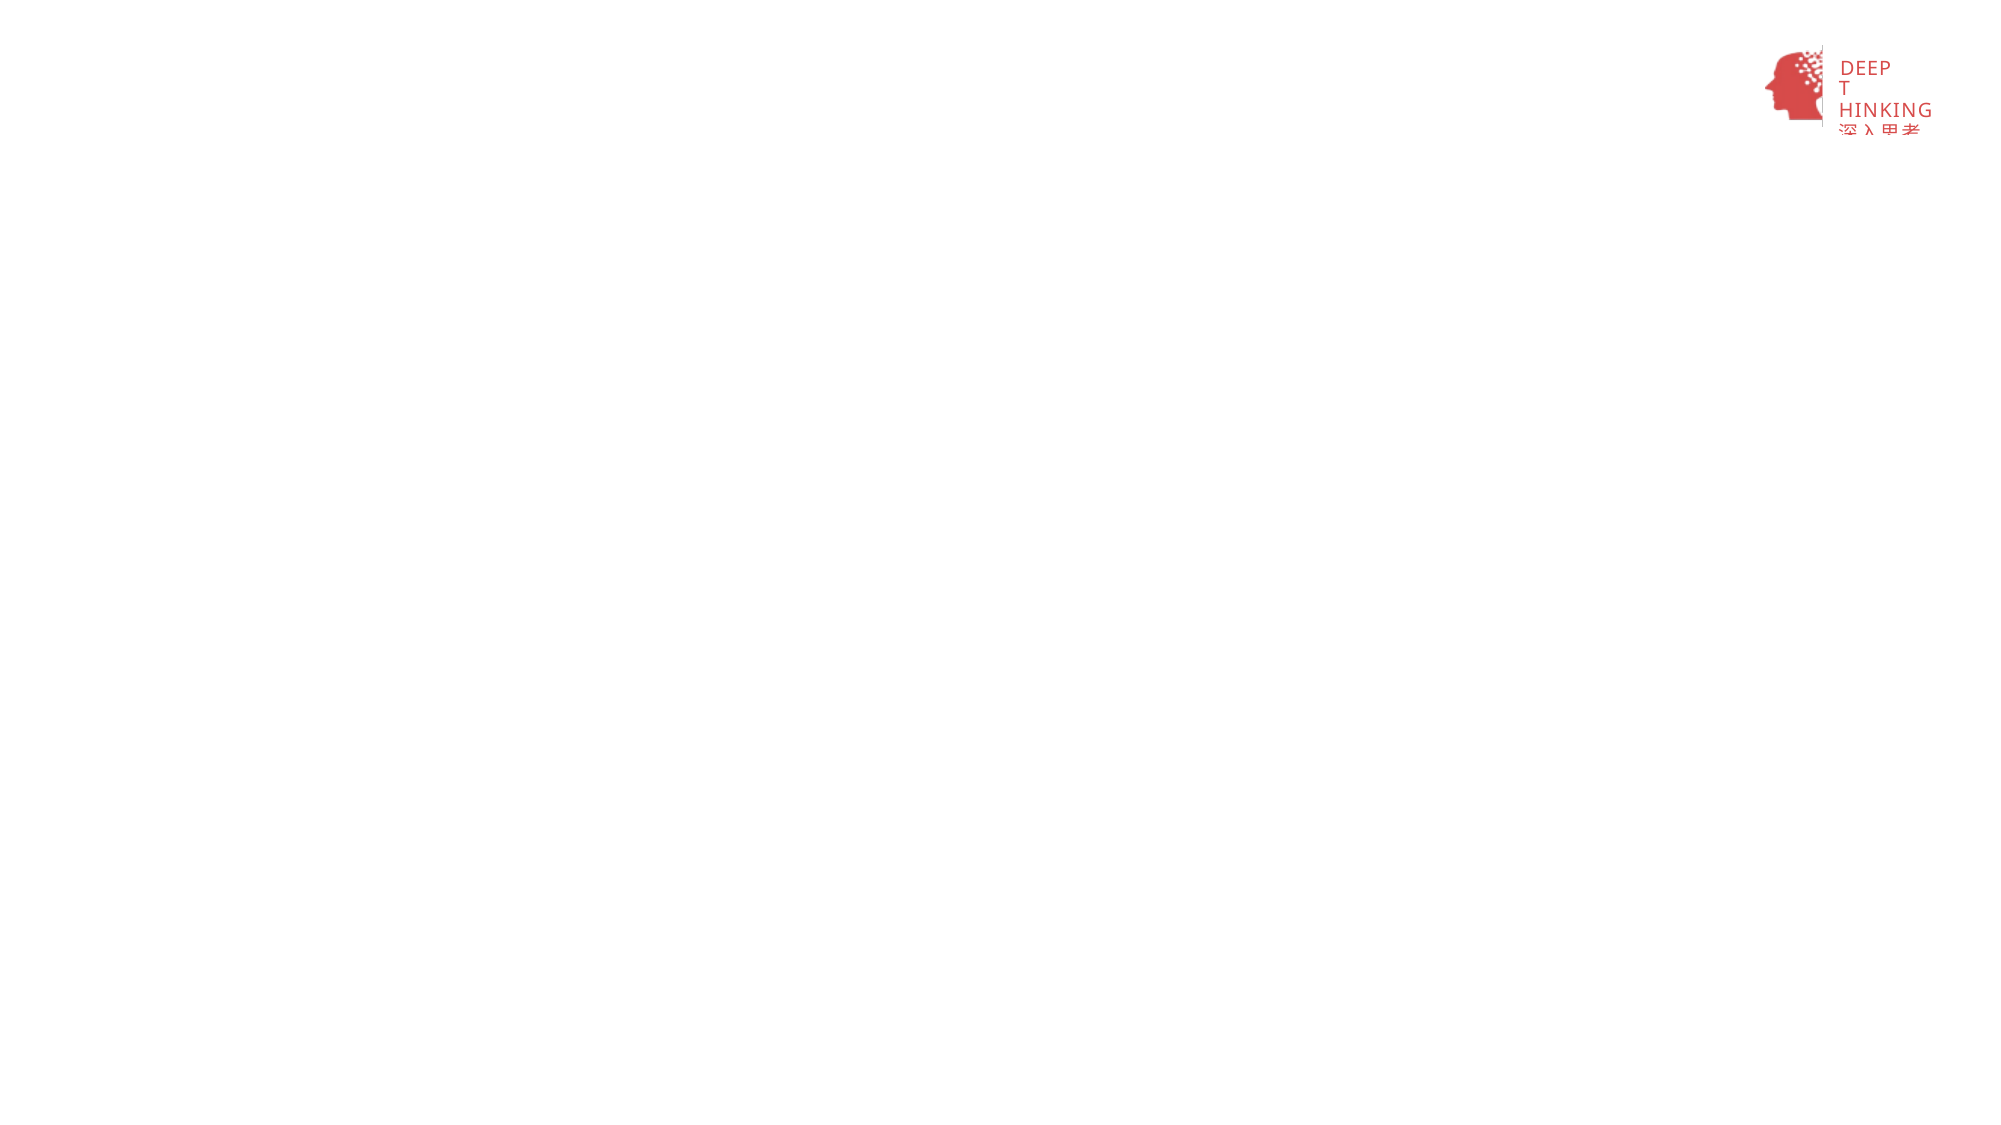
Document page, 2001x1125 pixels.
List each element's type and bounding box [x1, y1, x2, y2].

picture [1765, 45, 1961, 127]
